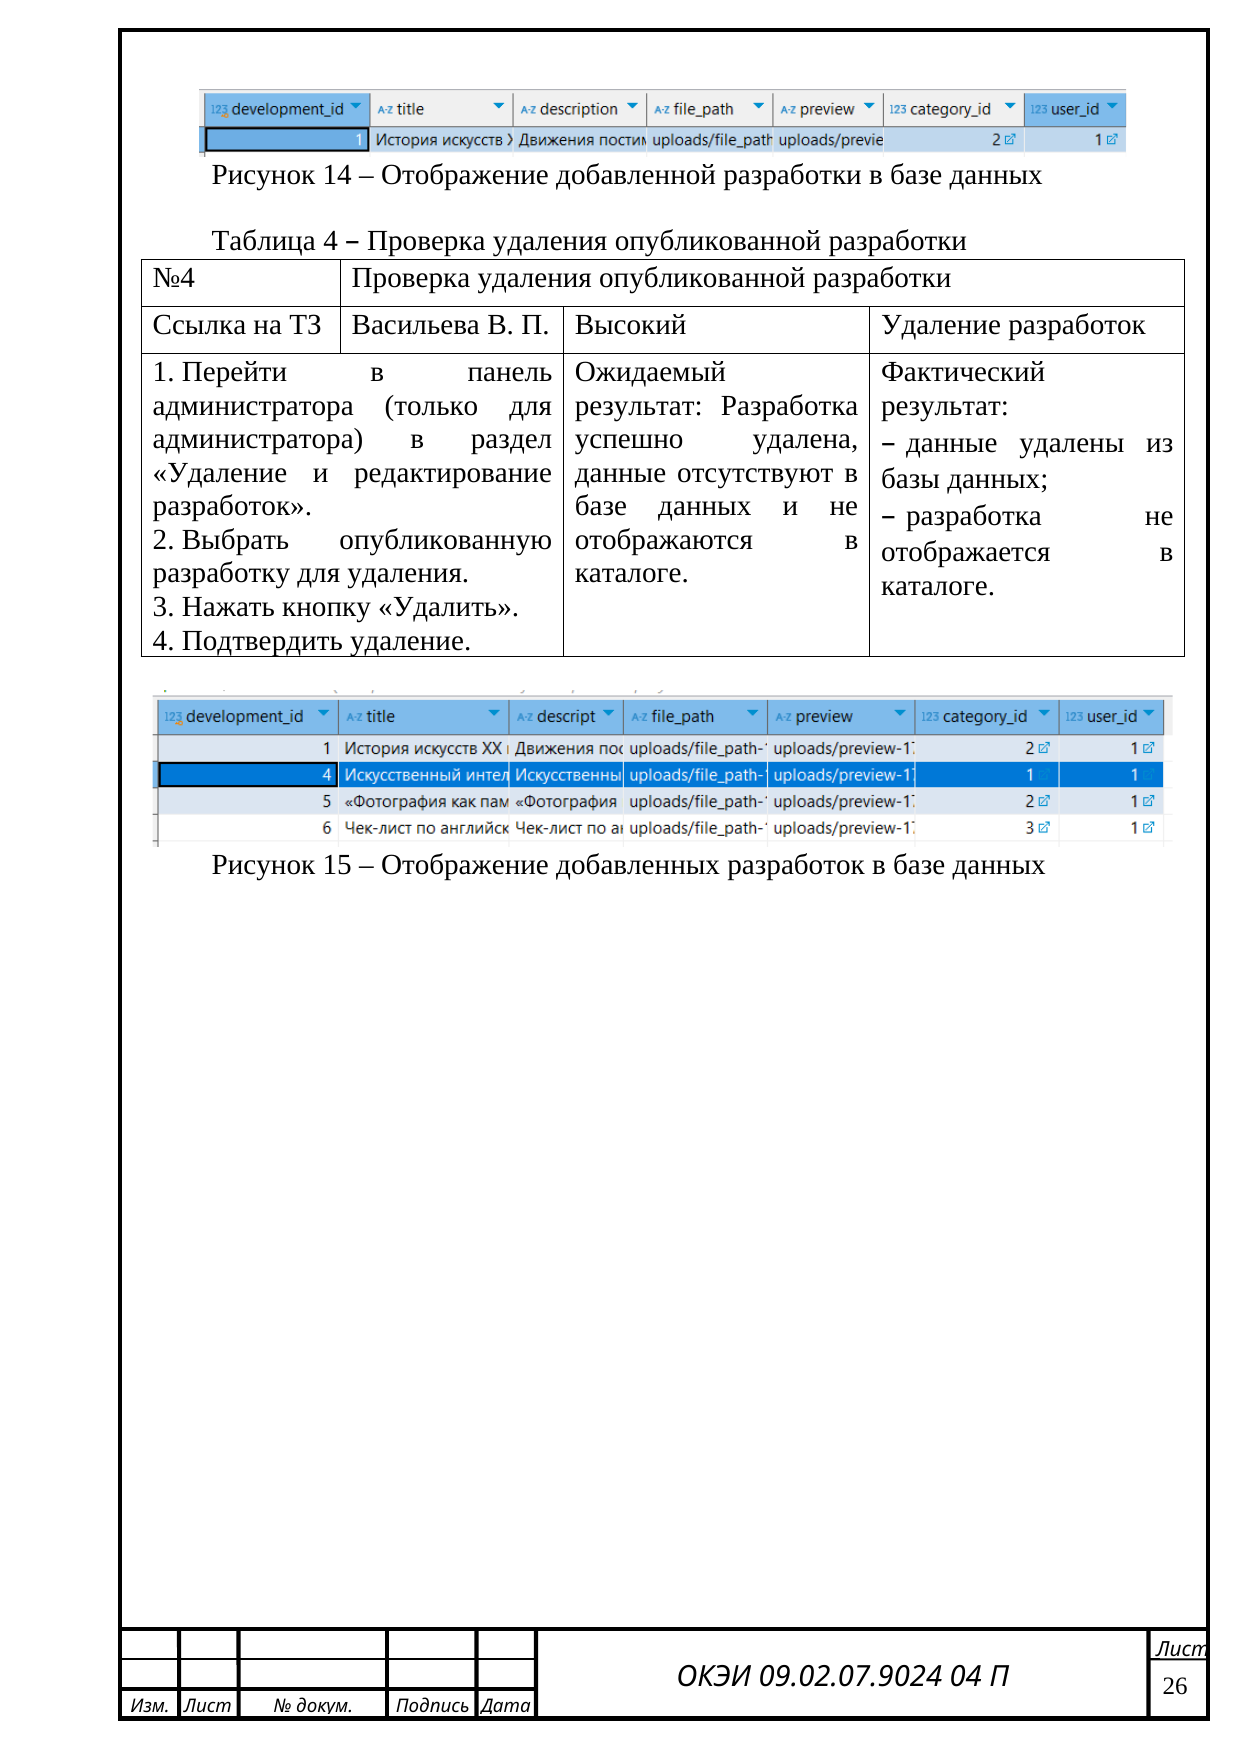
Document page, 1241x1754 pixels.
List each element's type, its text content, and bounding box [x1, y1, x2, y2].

table_cell Удаление разработок [870, 307, 1184, 353]
table_cell Васильева В. П. [341, 307, 563, 353]
list Таблица 4 – Проверка удаления опубликованной разработки [137, 219, 345, 259]
picture [152, 690, 1173, 847]
list Рисунок 15 ‒ Отображение добавленных разработок в базе данных [137, 847, 1187, 880]
picture [199, 88, 1127, 157]
table_cell Ожидаемый результат: Разработка успешно удалена, данные отсутствуют в базе данных и не отображаются в каталоге. [564, 354, 869, 656]
table_cell Ссылка на ТЗ [142, 307, 340, 353]
table_header Проверка удаления опубликованной разработки [341, 260, 1184, 306]
list Рисунок 14 ‒ Отображение добавленной разработки в базе данных [137, 157, 1187, 190]
table_cell Фактический результат: данные удалены из базы данных; разработка не отображается в каталоге. [870, 354, 1184, 656]
table_cell Перейти в панель администратора (только для администратора) в раздел «Удаление и редактирование разработок». Выбрать опубликованную разработку для удаления. Нажать кнопку «Удалить». Подтвердить удаление. [142, 354, 563, 656]
table_header №4 [142, 260, 340, 306]
table_cell Высокий [564, 307, 869, 353]
list Таблица 4 – Проверка удаления опубликованной разработки [359, 219, 1187, 259]
